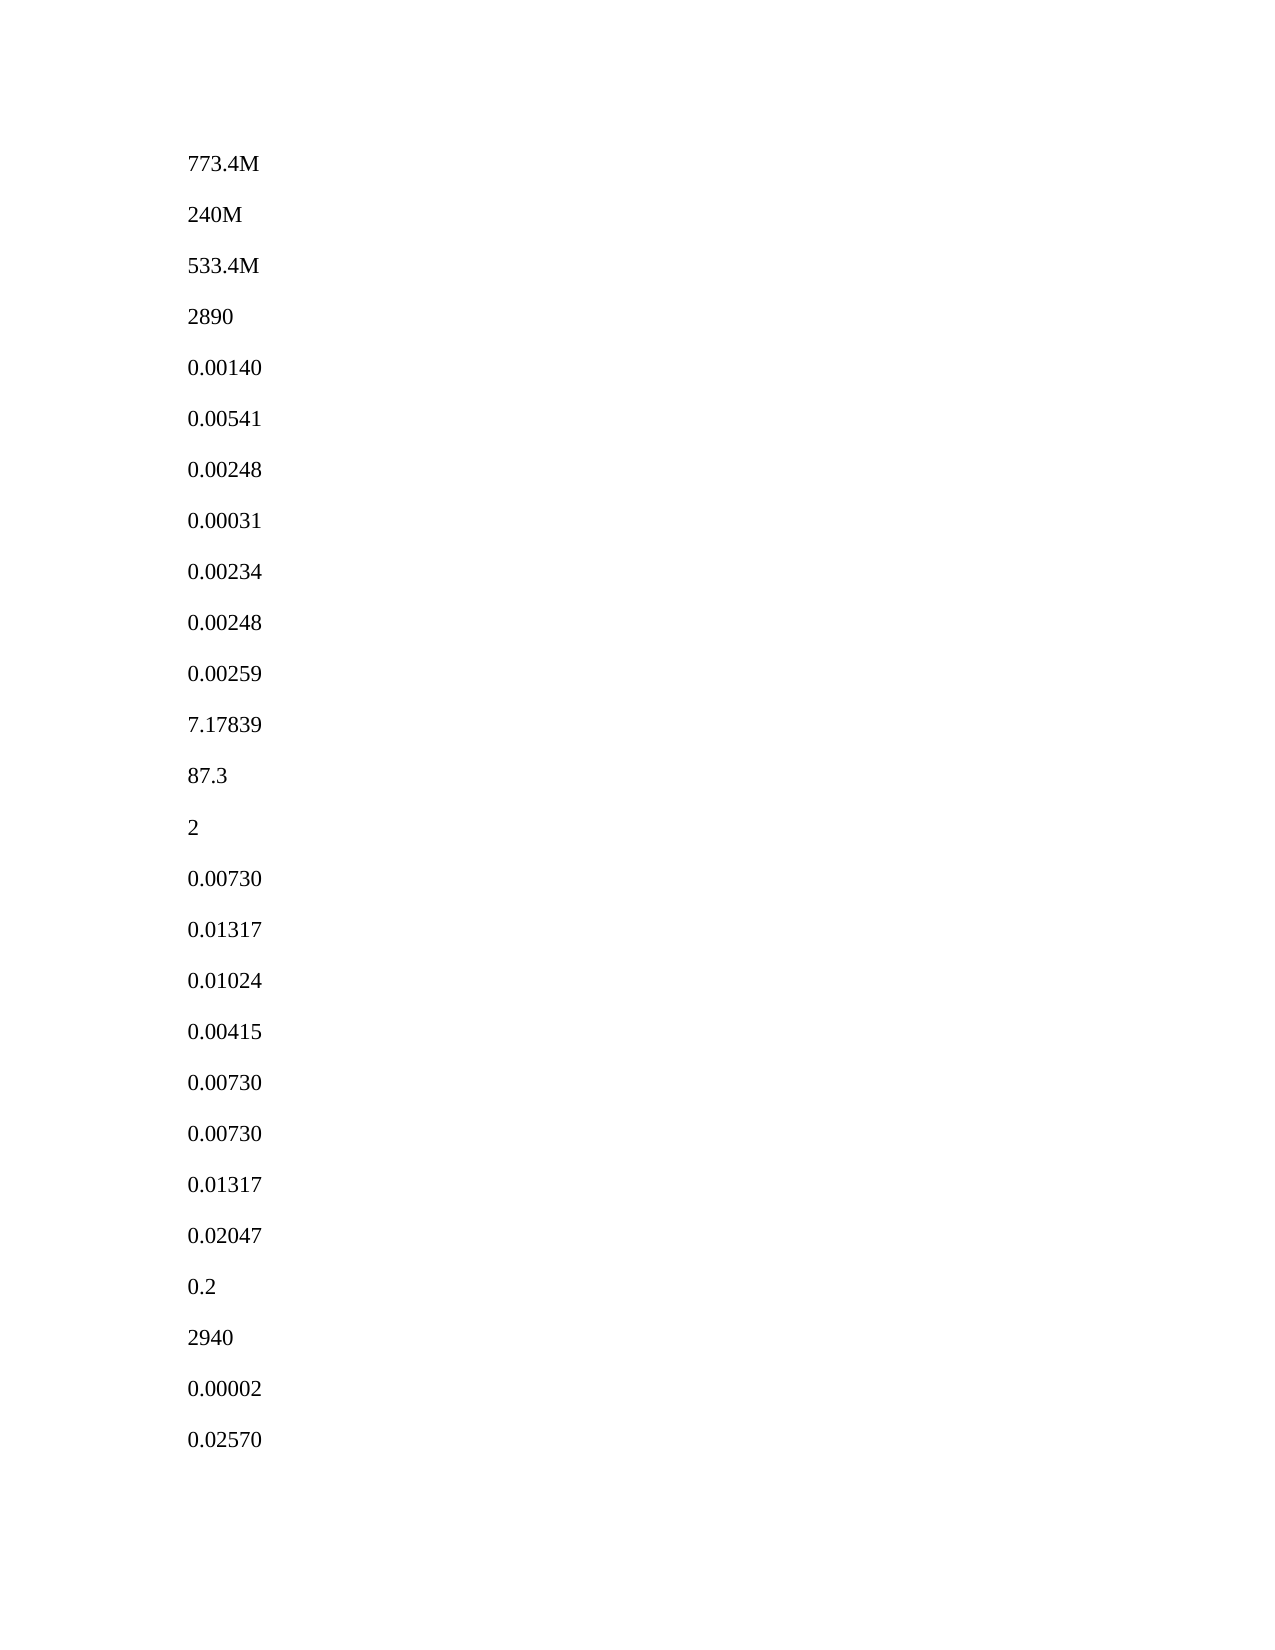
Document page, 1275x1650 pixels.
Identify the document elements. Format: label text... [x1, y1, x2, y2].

table_header 773.4M [176, 150, 1076, 201]
table_cell 0.00248 [176, 456, 1076, 507]
table_cell 0.00140 [176, 354, 1076, 405]
table_cell 2940 [176, 1324, 1076, 1375]
table_cell 87.3 [176, 763, 1076, 813]
table_cell 0.00259 [176, 660, 1076, 711]
table_cell 0.02570 [176, 1426, 1076, 1477]
table_cell 0.2 [176, 1273, 1076, 1324]
table_cell 7.17839 [176, 711, 1076, 762]
table_cell 0.01024 [176, 967, 1076, 1018]
table_cell 0.01317 [176, 916, 1076, 967]
table_cell 0.00248 [176, 609, 1076, 660]
table_cell 0.00730 [176, 865, 1076, 916]
table_cell 0.01317 [176, 1171, 1076, 1222]
table_cell 0.00415 [176, 1018, 1076, 1069]
table_cell 0.00730 [176, 1069, 1076, 1120]
table_cell 2 [176, 814, 1076, 864]
table_cell 0.00234 [176, 558, 1076, 609]
table_cell 0.00031 [176, 507, 1076, 558]
table_cell 533.4M [176, 252, 1076, 303]
table_cell 240M [176, 201, 1076, 252]
table_cell 0.00002 [176, 1375, 1076, 1426]
table_cell 2890 [176, 303, 1076, 354]
table_cell 0.00541 [176, 405, 1076, 456]
table_cell 0.02047 [176, 1222, 1076, 1273]
table_cell 0.00730 [176, 1120, 1076, 1171]
